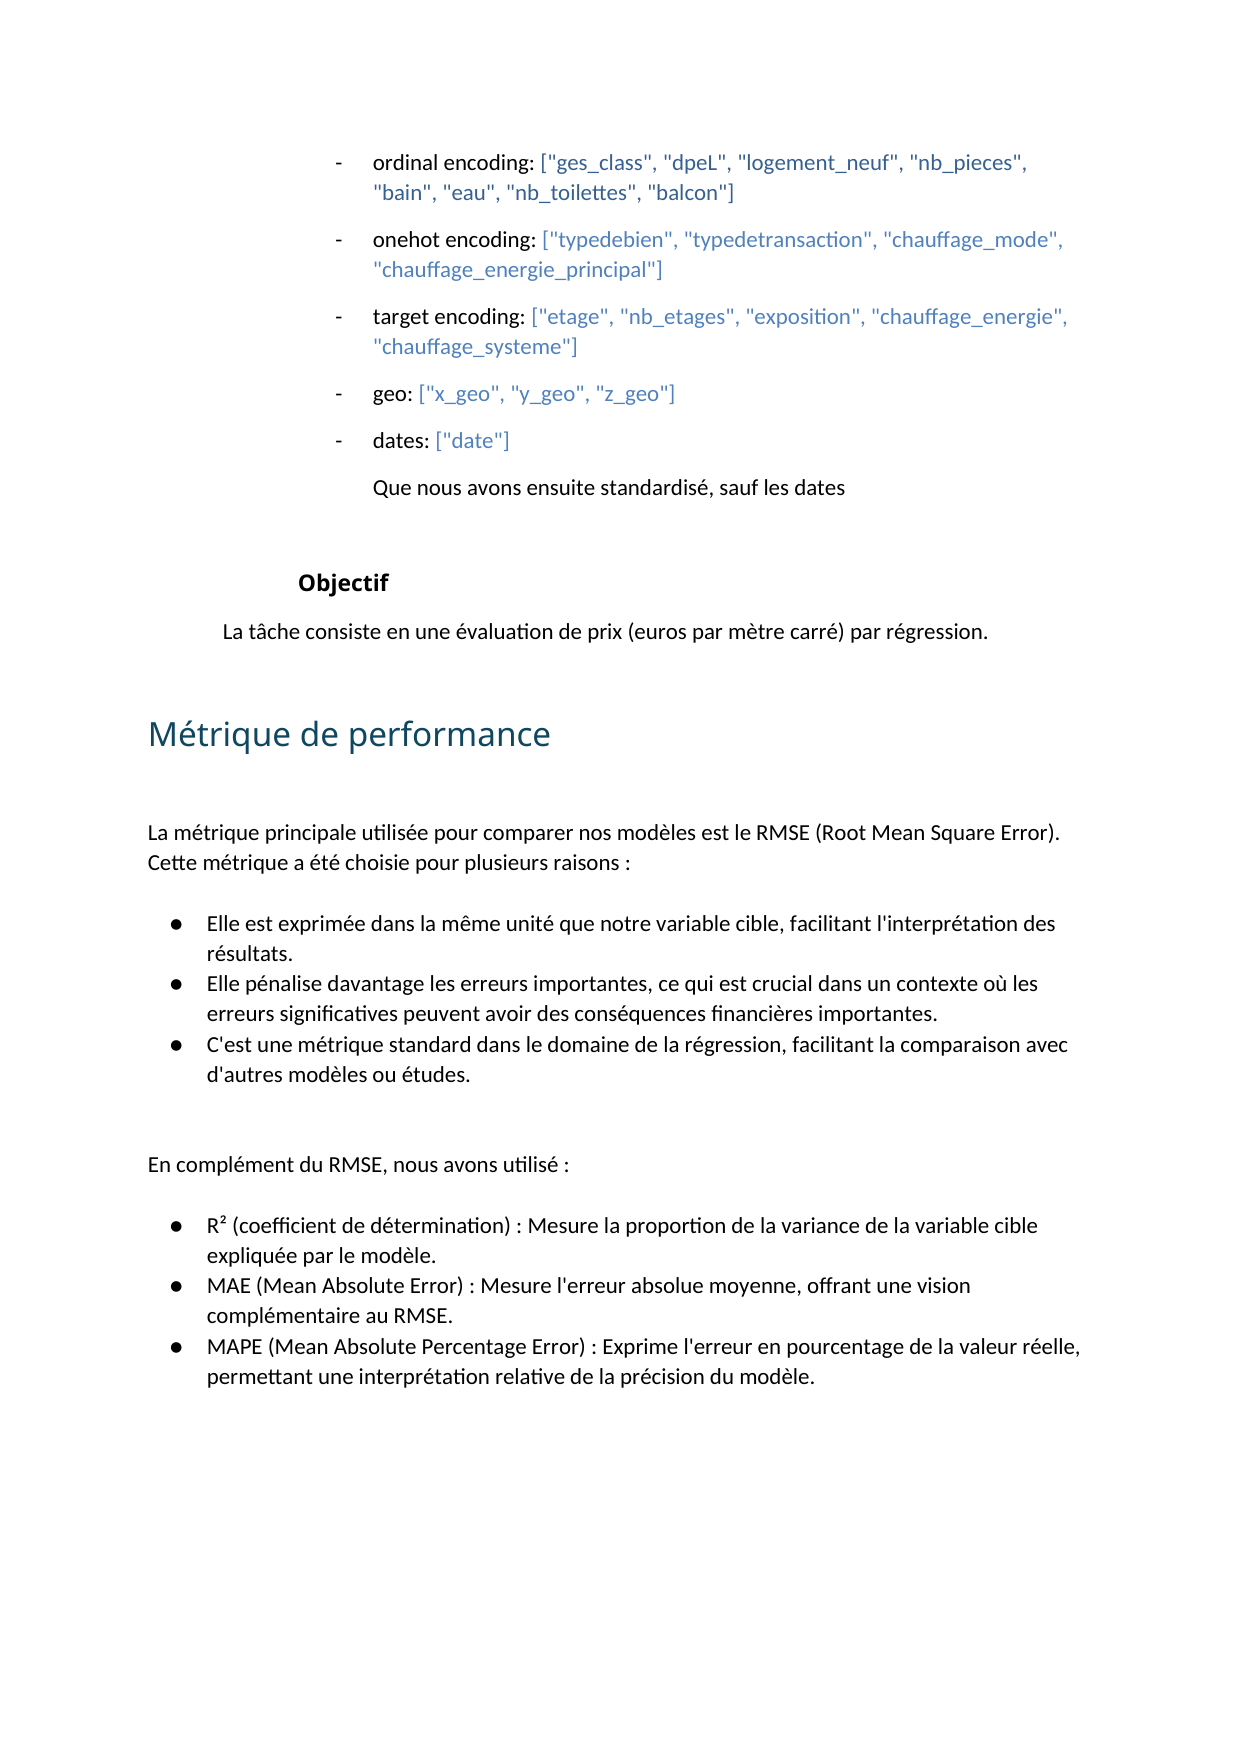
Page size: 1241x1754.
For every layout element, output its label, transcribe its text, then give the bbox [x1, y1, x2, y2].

list dates: ["date"] [335, 426, 1092, 454]
list Elle pénalise davantage les erreurs importantes, ce qui est crucial dans un contexte où les erreurs significatives peuvent avoir des conséquences financières importantes. [169, 969, 1092, 1028]
list onehot encoding: ["typedebien", "typedetransaction", "chauffage_mode", "chauffage_energie_principal"] [335, 225, 1092, 283]
text En complément du RMSE, nous avons utilisé : [148, 1151, 1092, 1179]
text Objectif [223, 566, 1092, 598]
list C'est une métrique standard dans le domaine de la régression, facilitant la comparaison avec d'autres modèles ou études. [169, 1030, 1092, 1088]
subtitle Métrique de performance [148, 711, 1092, 756]
text La tâche consiste en une évaluation de prix (euros par mètre carré) par régression. [223, 617, 1092, 645]
list Elle est exprimée dans la même unité que notre variable cible, facilitant l'interprétation des résultats. [169, 909, 1092, 967]
list MAE (Mean Absolute Error) : Mesure l'erreur absolue moyenne, offrant une vision complémentaire au RMSE. [169, 1271, 1092, 1330]
list geo: ["x_geo", "y_geo", "z_geo"] [335, 379, 1092, 407]
list R² (coefficient de détermination) : Mesure la proportion de la variance de la variable cible expliquée par le modèle. [169, 1211, 1092, 1269]
text La métrique principale utilisée pour comparer nos modèles est le RMSE (Root Mean Square Error). Cette métrique a été choisie pour plusieurs raisons : [148, 818, 1092, 877]
list ordinal encoding: ["ges_class", "dpeL", "logement_neuf", "nb_pieces", "bain", "eau", "nb_toilettes", "balcon"] [335, 148, 1092, 206]
list target encoding: ["etage", "nb_etages", "exposition", "chauffage_energie", "chauffage_systeme"] [335, 302, 1092, 360]
text Que nous avons ensuite standardisé, sauf les dates [148, 473, 1092, 501]
list MAPE (Mean Absolute Percentage Error) : Exprime l'erreur en pourcentage de la valeur réelle, permettant une interprétation relative de la précision du modèle. [169, 1332, 1092, 1390]
